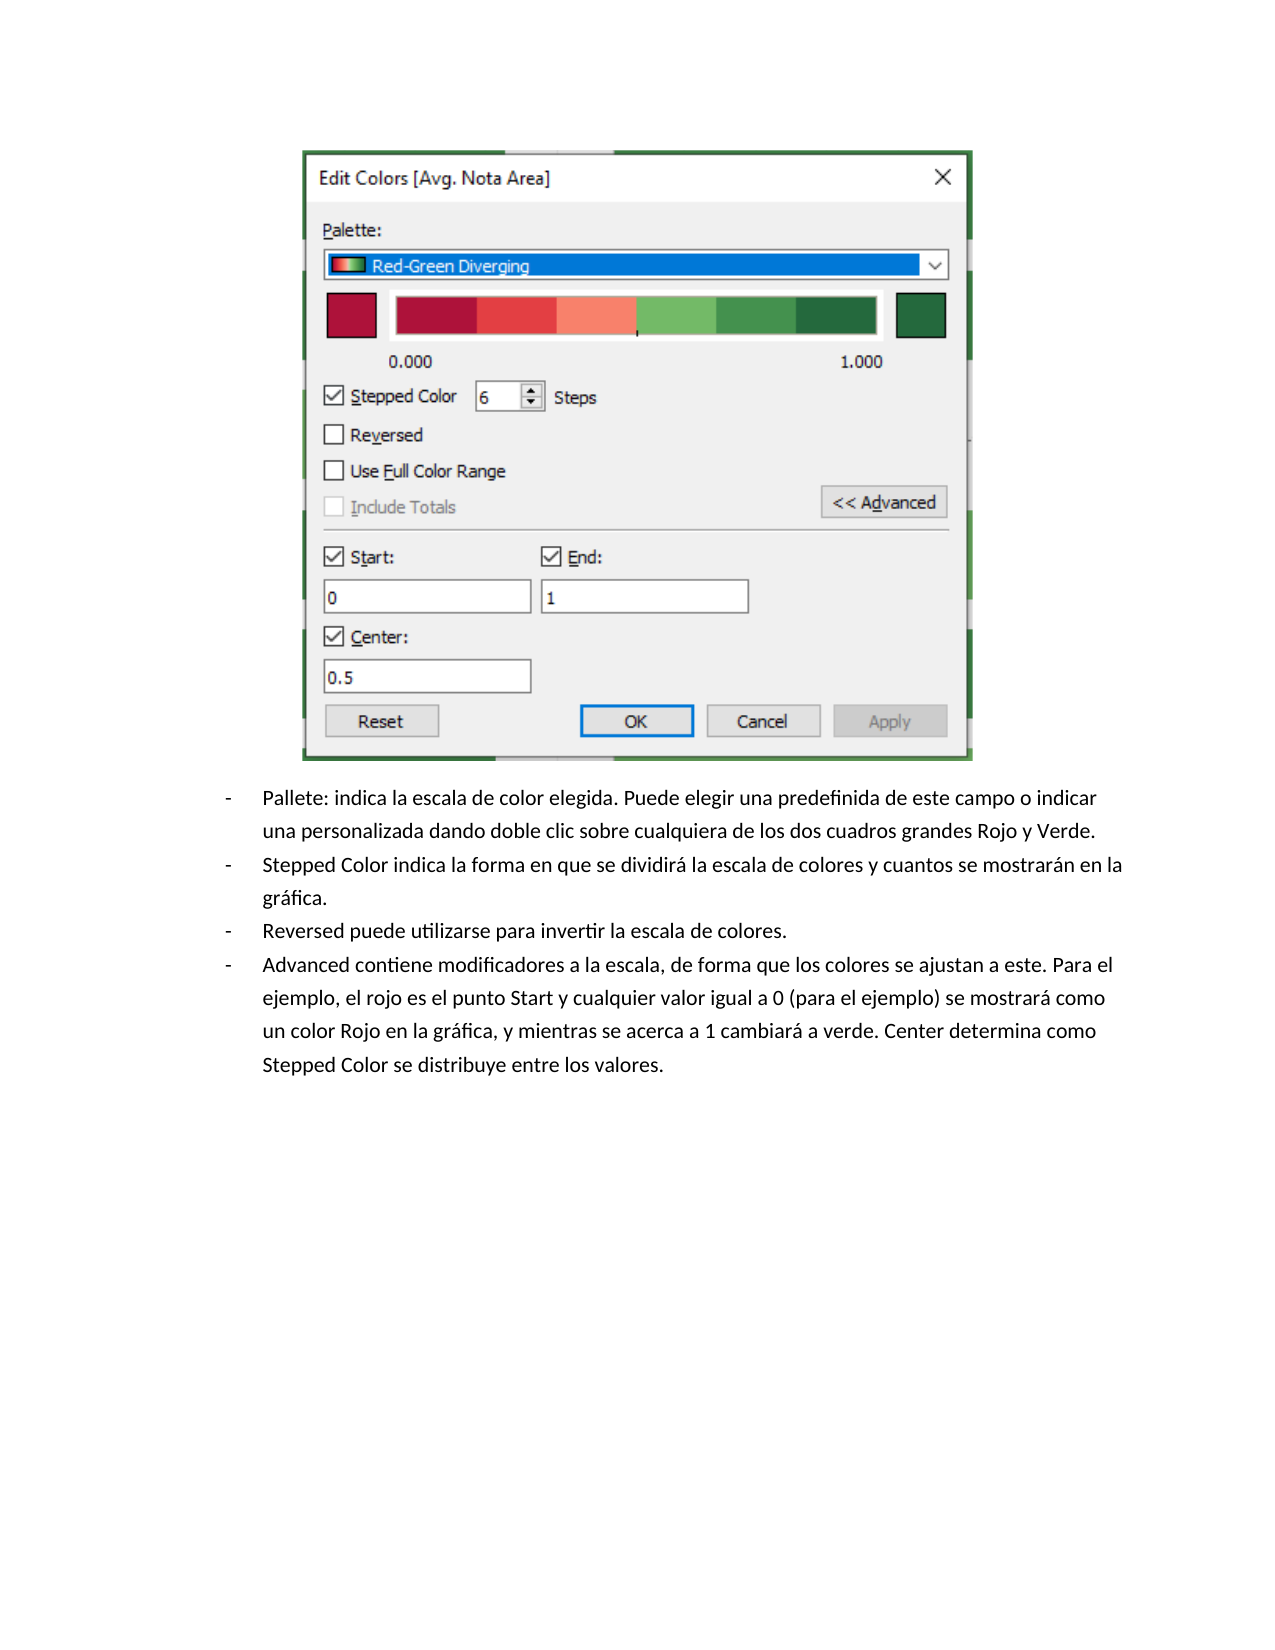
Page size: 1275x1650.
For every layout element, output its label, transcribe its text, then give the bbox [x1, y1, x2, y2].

list Reversed puede utilizarse para invertir la escala de colores. [225, 918, 1125, 944]
list Stepped Color indica la forma en que se dividirá la escala de colores y cuantos se mostrarán en la gráfica. [225, 851, 1125, 911]
list Pallete: indica la escala de color elegida. Puede elegir una predefinida de este campo o indicar una personalizada dando doble clic sobre cualquiera de los dos cuadros grandes Rojo y Verde. [225, 784, 1125, 844]
list Advanced contiene modificadores a la escala, de forma que los colores se ajustan a este. Para el ejemplo, el rojo es el punto Start y cualquier valor igual a 0 (para el ejemplo) se mostrará como un color Rojo en la gráfica, y mientras se acerca a 1 cambiará a verde. Center determina como Stepped Color se distribuye entre los valores. [225, 951, 1125, 1078]
picture [302, 150, 973, 761]
